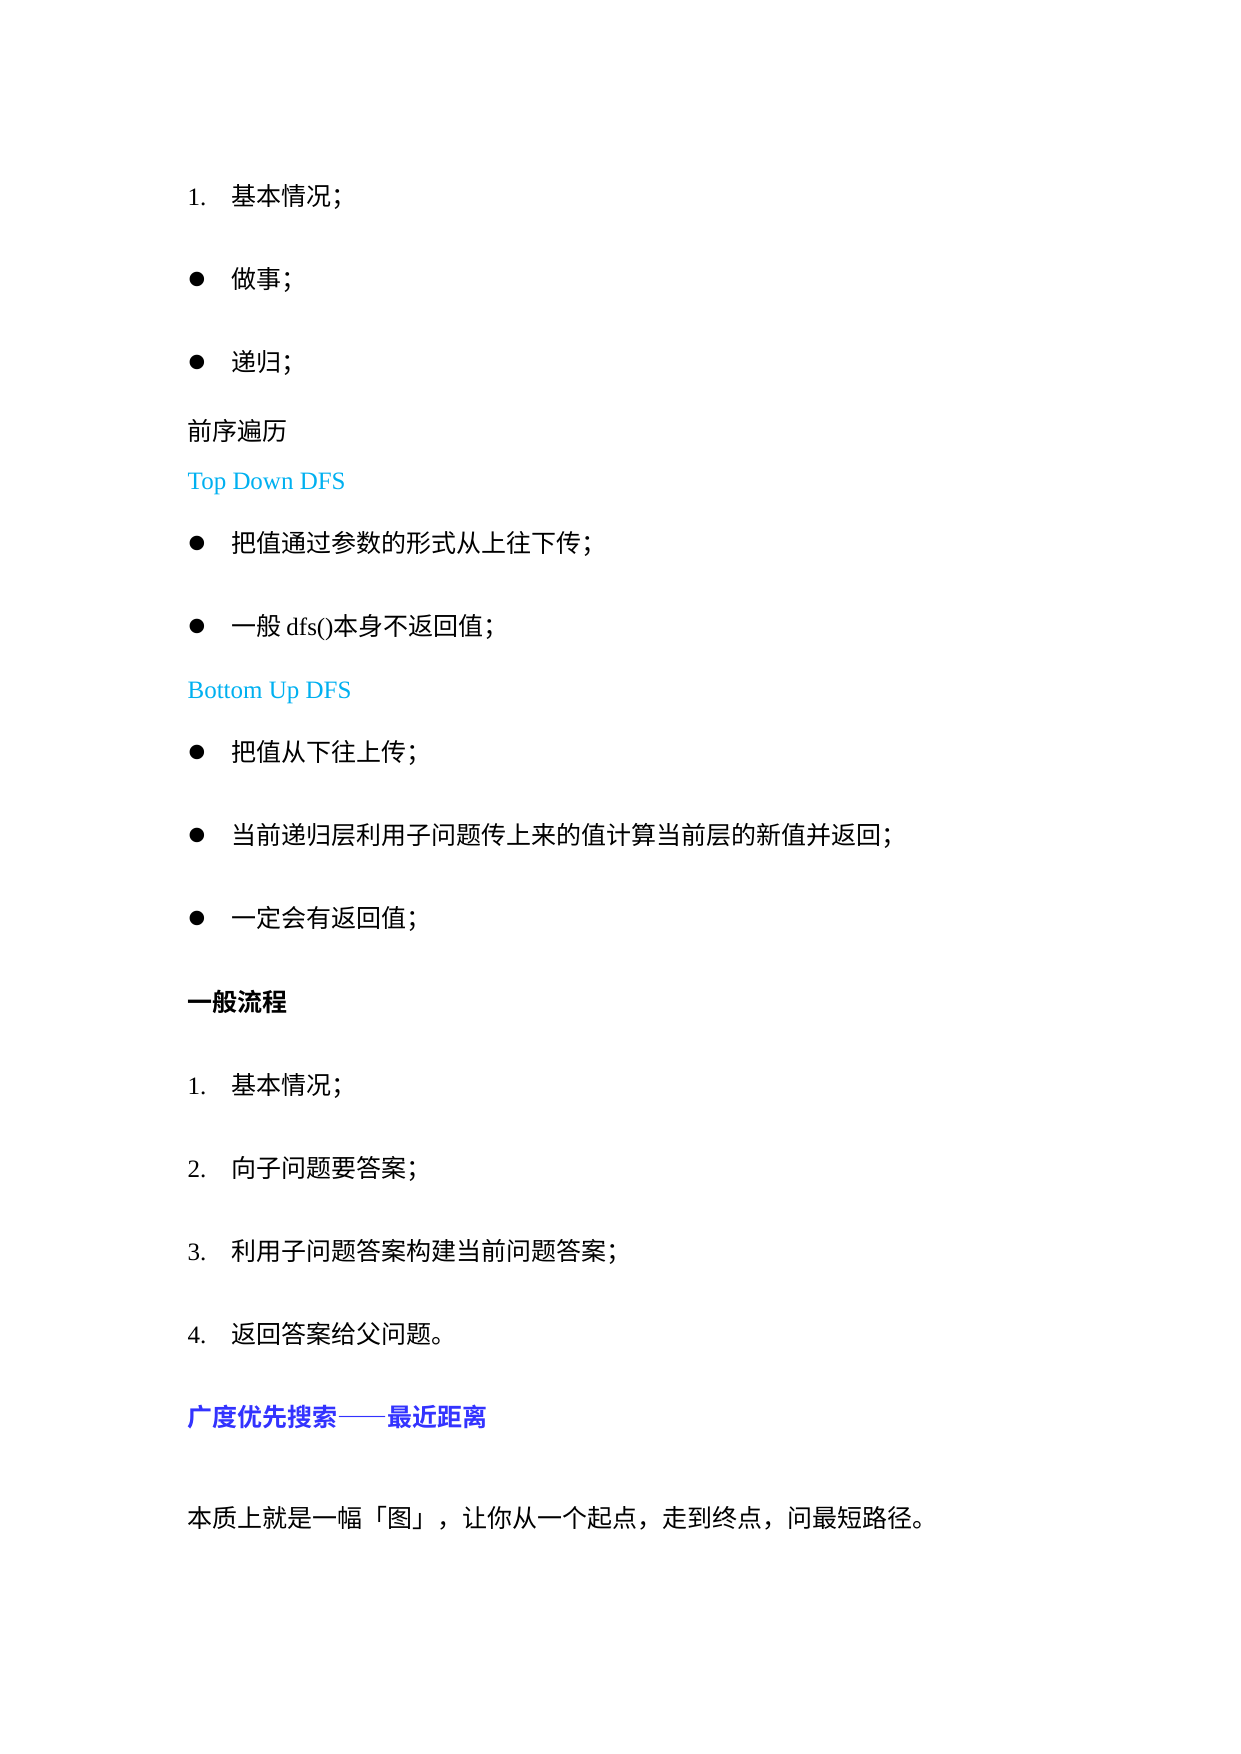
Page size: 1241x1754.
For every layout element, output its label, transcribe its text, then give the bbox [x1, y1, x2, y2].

list 基本情况； [187, 1051, 1053, 1116]
list 把值从下往上传； [187, 718, 1053, 783]
list 递归； [187, 328, 1053, 393]
subtitle Bottom Up DFS [187, 675, 1053, 704]
subtitle 广度优先搜索——最近距离 [187, 1383, 1053, 1448]
list 做事； [187, 245, 1053, 310]
text 前序遍历 [187, 411, 1053, 448]
list 一般dfs()本身不返回值； [187, 592, 1053, 657]
list 基本情况； [187, 162, 1053, 227]
list 利用子问题答案构建当前问题答案； [187, 1217, 1053, 1282]
list 一定会有返回值； [187, 884, 1053, 949]
list 向子问题要答案； [187, 1134, 1053, 1199]
text 本质上就是一幅「图」，让你从一个起点，走到终点，问最短路径。 [187, 1484, 1053, 1549]
list 把值通过参数的形式从上往下传； [187, 509, 1053, 574]
text 一般流程 [187, 968, 1053, 1033]
list 返回答案给父问题。 [187, 1300, 1053, 1365]
subtitle Top Down DFS [187, 466, 1053, 494]
list 当前递归层利用子问题传上来的值计算当前层的新值并返回； [187, 801, 1053, 866]
